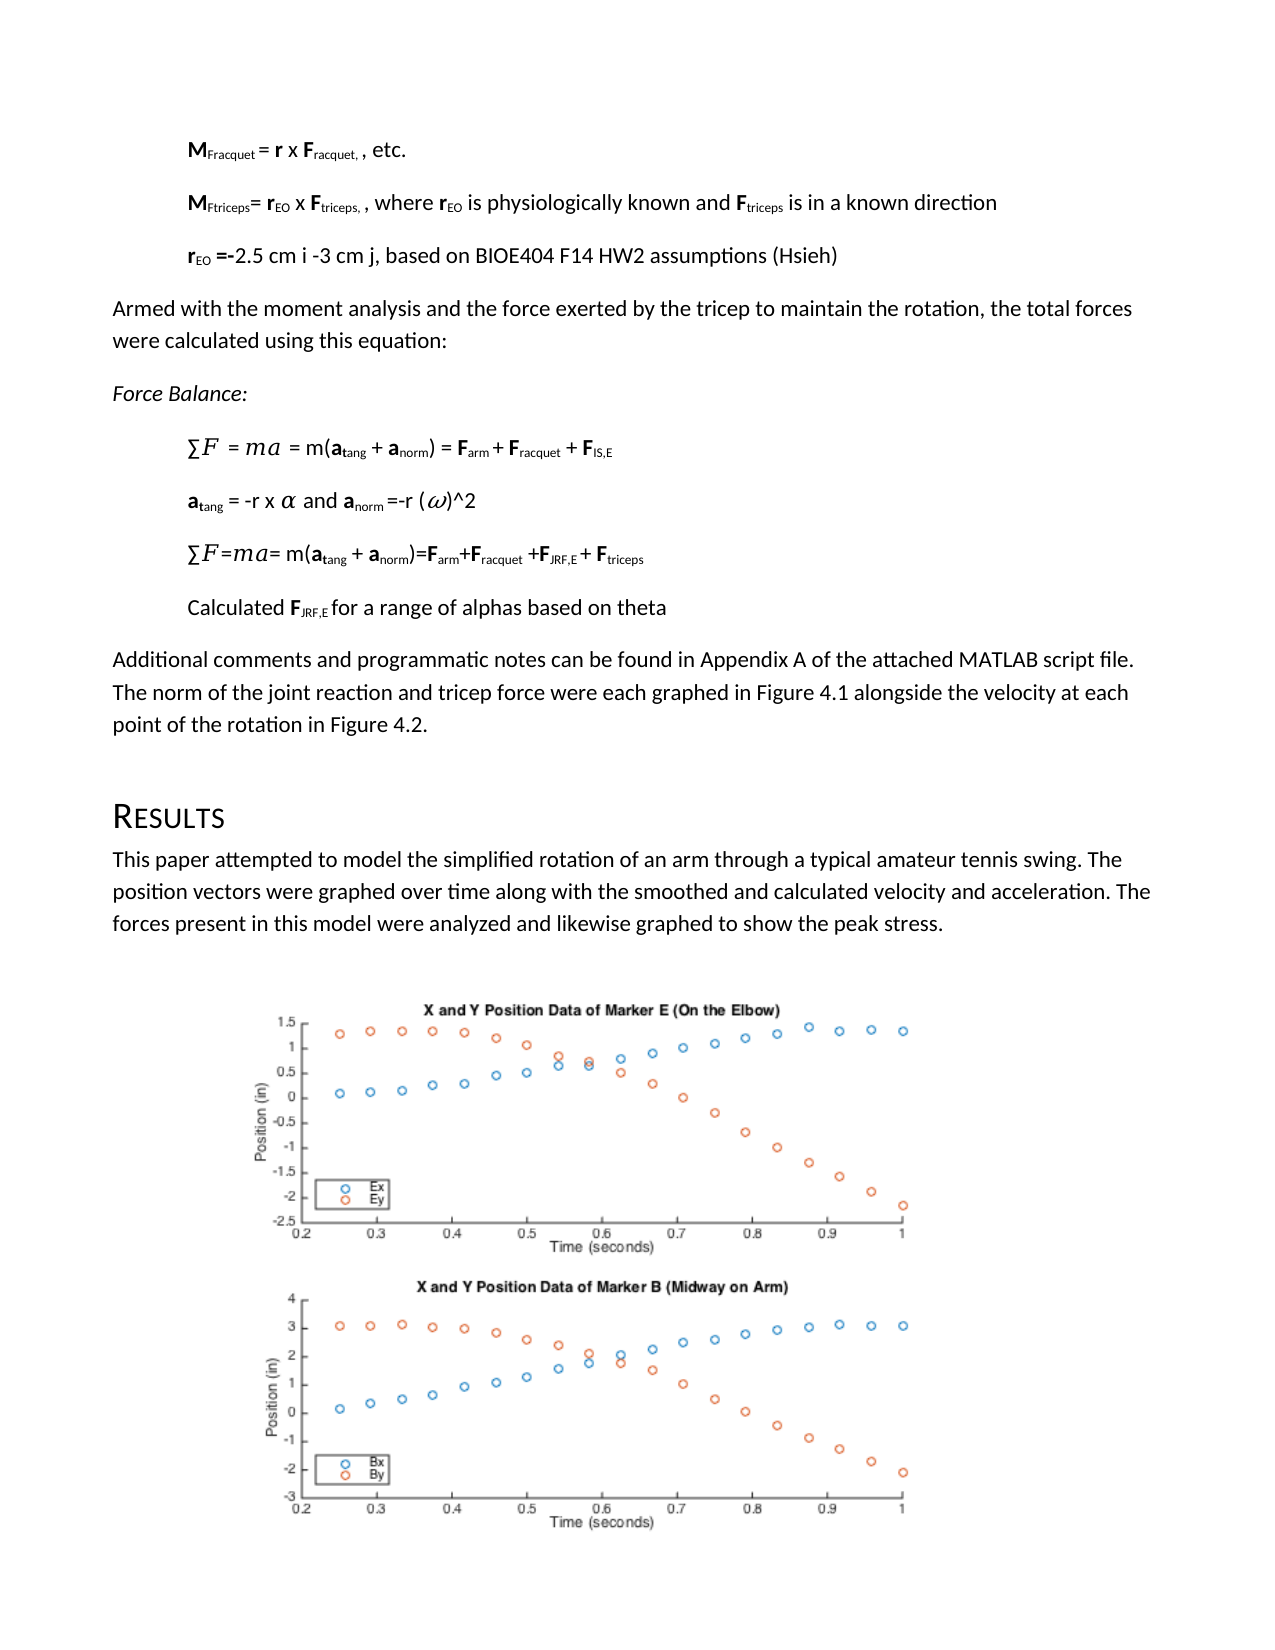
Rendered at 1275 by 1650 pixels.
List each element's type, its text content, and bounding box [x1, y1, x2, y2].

text Armed with the moment analysis and the force exerted by the tricep to maintain the rotation, the total forces were calculated using this equation: [112, 294, 1162, 354]
text rEO =-2.5 cm i -3 cm j, based on BIOE404 F14 HW2 assumptions (Hsieh) [187, 241, 1162, 269]
text This paper attempted to model the simplified rotation of an arm through a typical amateur tennis swing. The position vectors were graphed over time along with the smoothed and calculated velocity and acceleration. The forces present in this model were analyzed and likewise graphed to show the peak stress. [112, 845, 1162, 937]
text Additional comments and programmatic notes can be found in Appendix A of the attached MATLAB script file. The norm of the joint reaction and tricep force were each graphed in Figure 4.1 alongside the velocity at each point of the rotation in Figure 4.2. [112, 646, 1162, 738]
text ∑𝐹=𝑚𝑎= m(atang + anorm)=Farm+Fracquet +FJRF,E + Ftriceps [187, 539, 1162, 568]
text ∑𝐹 = 𝑚𝑎 = m(atang + anorm) = Farm + Fracquet + FIS,E [112, 432, 1162, 461]
picture [201, 981, 975, 1562]
text Calculated FJRF,E for a range of alphas based on theta [187, 593, 1162, 621]
text atang = -r x 𝛼 and anorm =-r (𝜔)^2 [112, 486, 1162, 514]
text Force Balance: [112, 379, 1162, 407]
text MFtriceps= rEO x Ftriceps, , where rEO is physiologically known and Ftriceps is in a known direction [112, 188, 1162, 216]
text MFracquet = r x Fracquet, , etc. [112, 135, 1162, 163]
subtitle Results [112, 792, 1162, 838]
